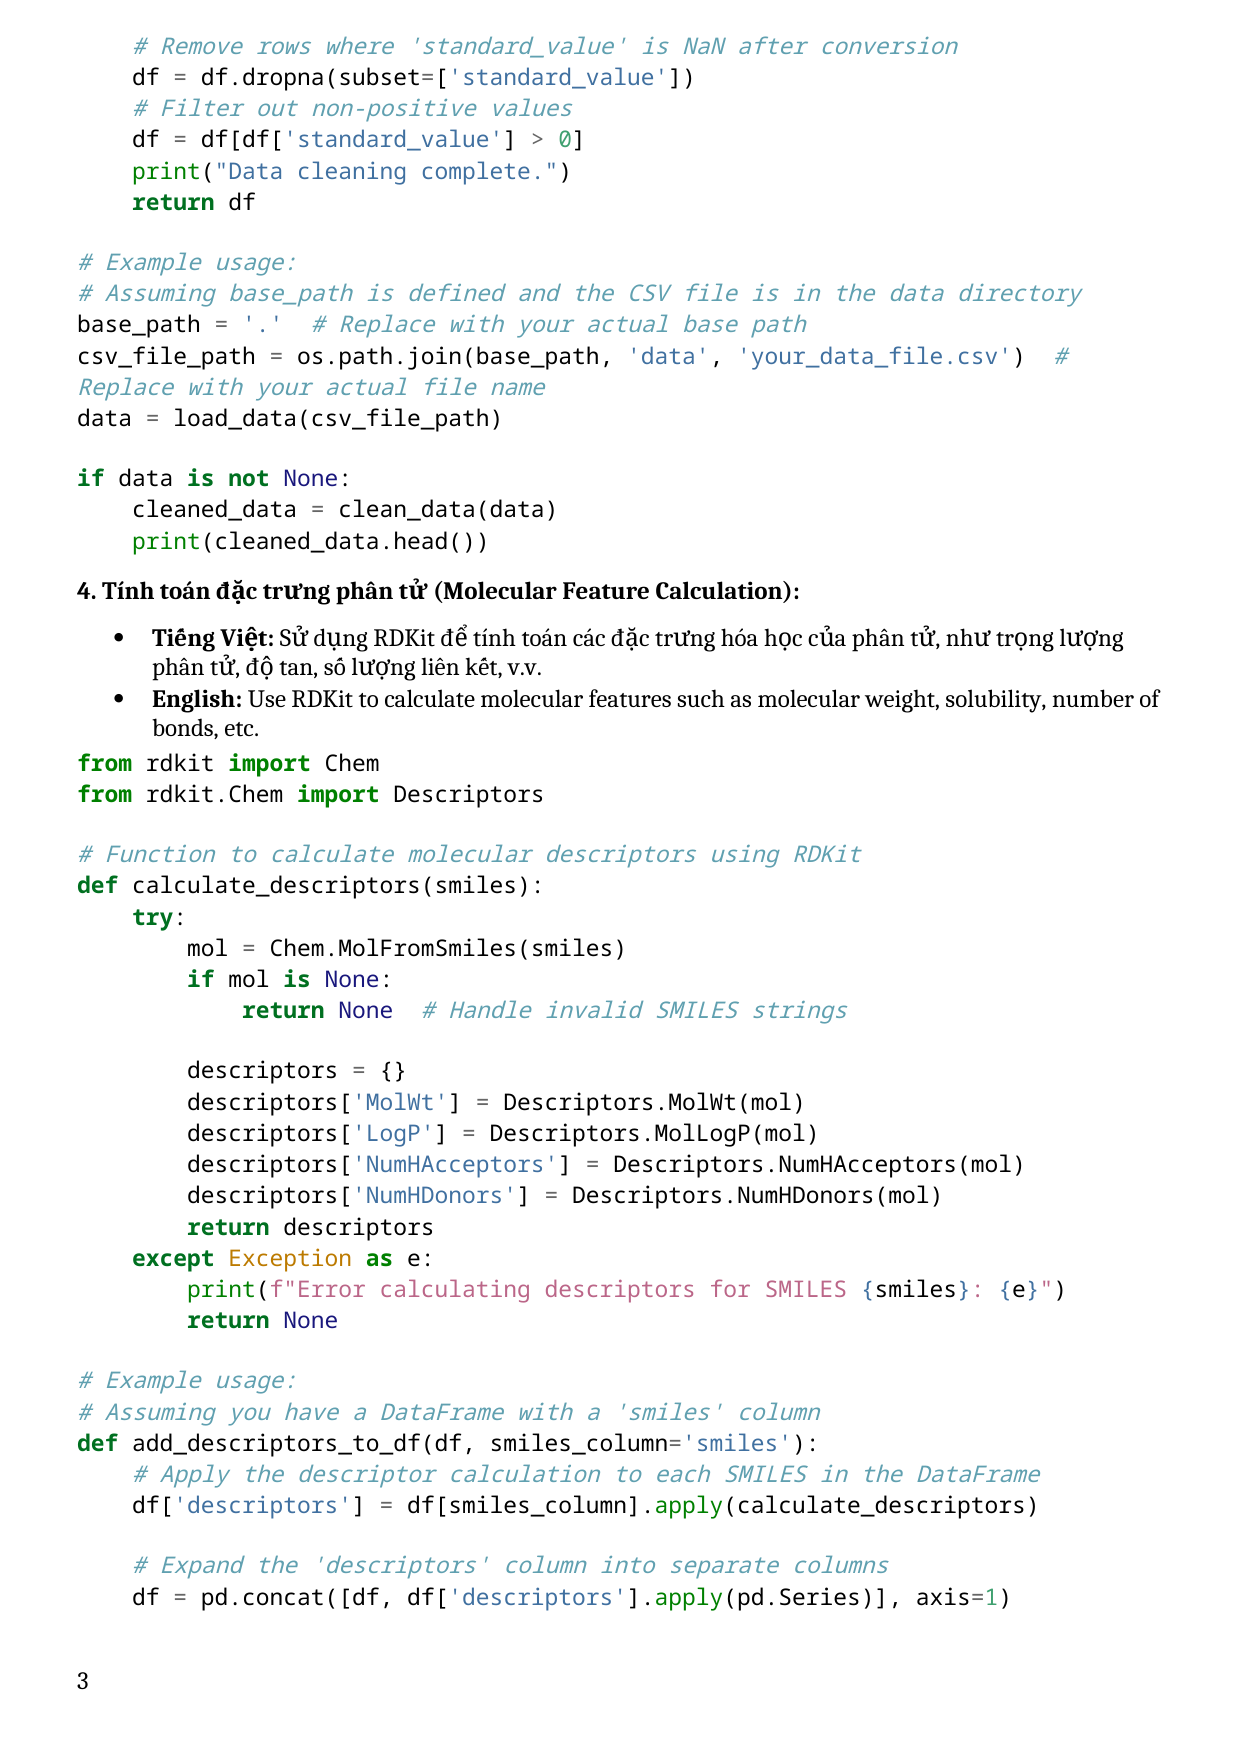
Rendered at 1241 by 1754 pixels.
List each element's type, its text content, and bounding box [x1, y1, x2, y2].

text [77, 29, 1163, 556]
text 4. Tính toán đặc trưng phân tử (Molecular Feature Calculation): [77, 577, 1163, 605]
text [77, 747, 1163, 1640]
list Tiếng Việt: Sử dụng RDKit để tính toán các đặc trưng hóa học của phân tử, như trọng lượng phân tử, độ tan, số lượng liên kết, v.v. [114, 624, 1163, 682]
list English: Use RDKit to calculate molecular features such as molecular weight, solubility, number of bonds, etc. [114, 685, 1163, 743]
